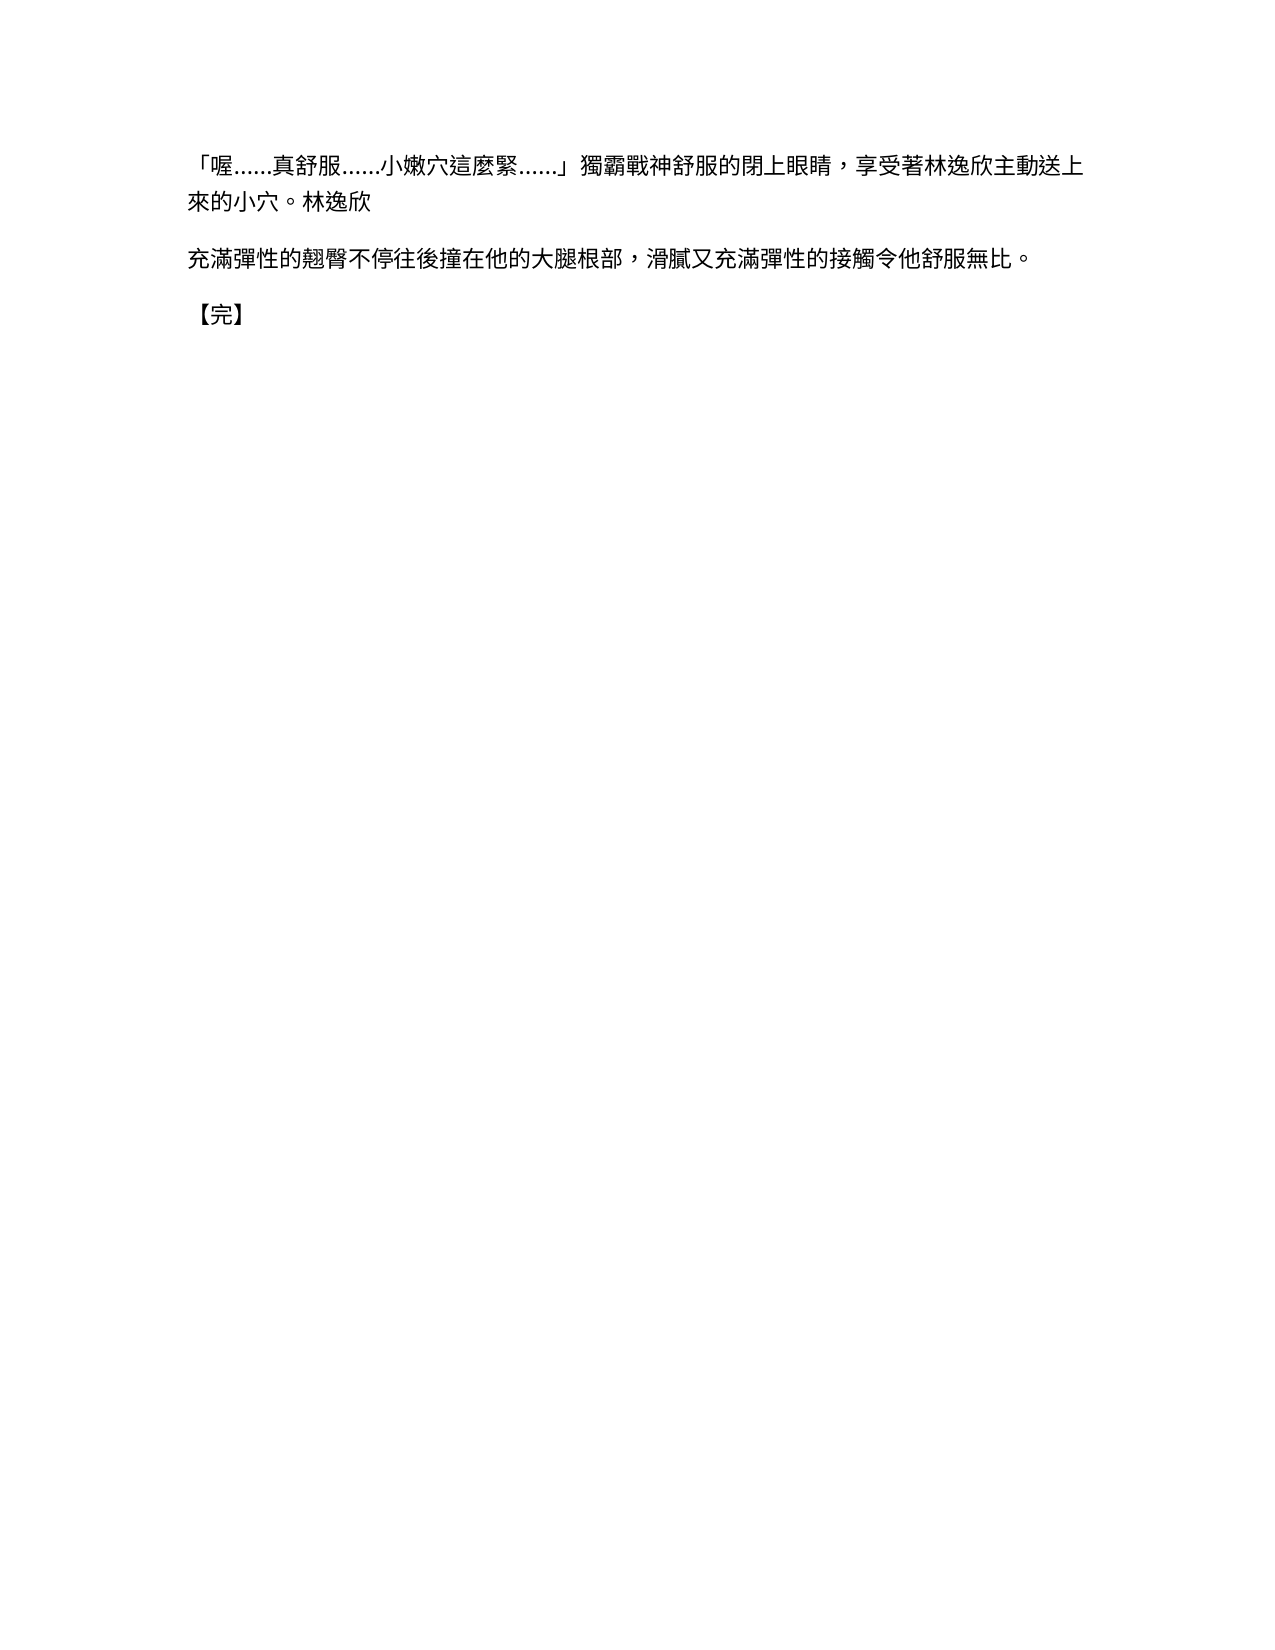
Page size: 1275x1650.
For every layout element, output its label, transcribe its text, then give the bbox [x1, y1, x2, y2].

text 「喔……真舒服……小嫩穴這麼緊……」獨霸戰神舒服的閉上眼睛，享受著林逸欣主動送上來的小穴。林逸欣 [187, 150, 1087, 217]
text 【完】 [187, 299, 1087, 331]
text 充滿彈性的翹臀不停往後撞在他的大腿根部，滑膩又充滿彈性的接觸令他舒服無比。 [187, 243, 1087, 274]
